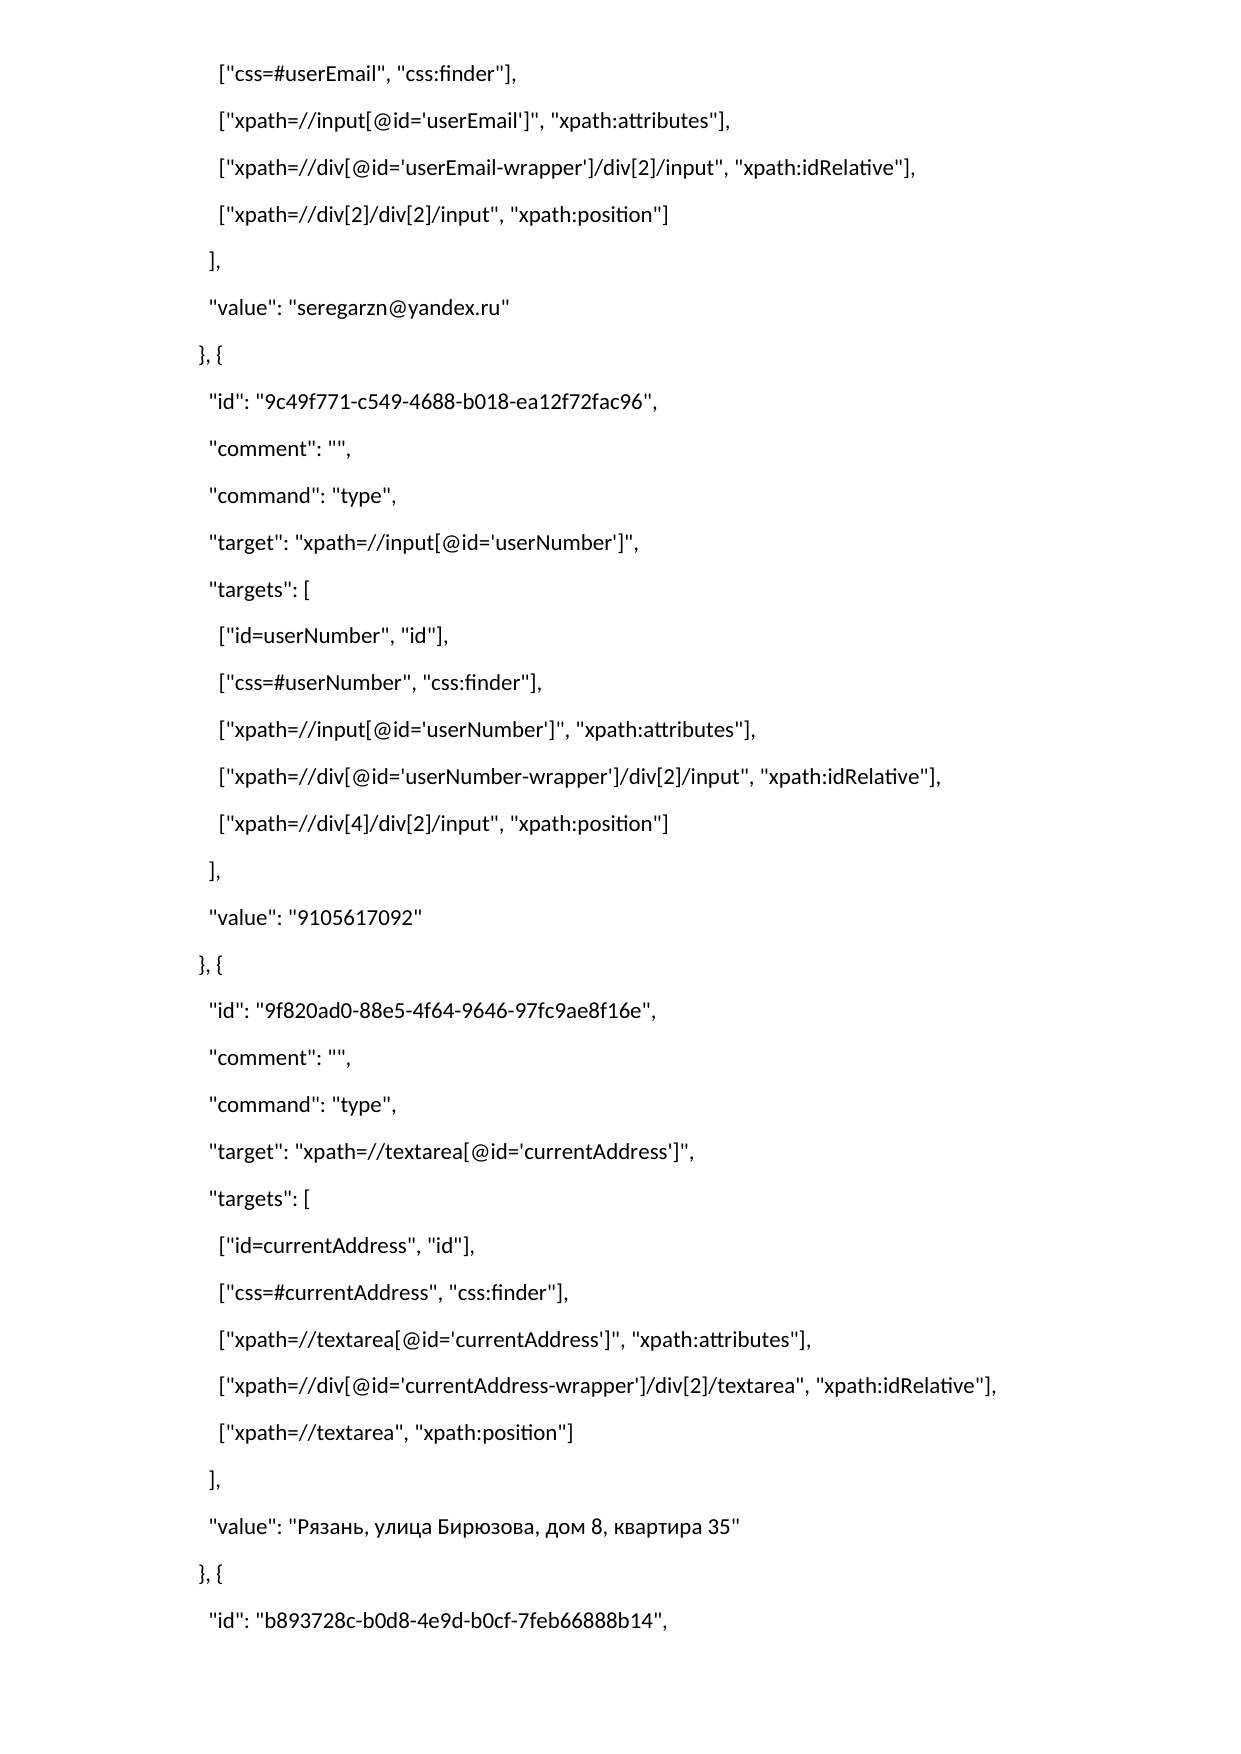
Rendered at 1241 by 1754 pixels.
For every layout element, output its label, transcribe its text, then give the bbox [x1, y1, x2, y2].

text "comment": "", [177, 434, 1152, 462]
text ], [177, 247, 1152, 275]
text ["xpath=//div[2]/div[2]/input", "xpath:position"] [177, 200, 1152, 228]
text ["xpath=//textarea[@id='currentAddress']", "xpath:attributes"], [177, 1325, 1152, 1353]
text }, { [177, 950, 1152, 978]
text "targets": [ [177, 575, 1152, 603]
text "value": "9105617092" [177, 903, 1152, 931]
text ["xpath=//input[@id='userNumber']", "xpath:attributes"], [177, 715, 1152, 743]
text ["xpath=//div[@id='currentAddress-wrapper']/div[2]/textarea", "xpath:idRelative"], [177, 1372, 1152, 1400]
text "command": "type", [177, 1090, 1152, 1118]
text "targets": [ [177, 1184, 1152, 1212]
text "target": "xpath=//input[@id='userNumber']", [177, 528, 1152, 556]
text ["xpath=//div[@id='userNumber-wrapper']/div[2]/input", "xpath:idRelative"], [177, 762, 1152, 790]
text "comment": "", [177, 1043, 1152, 1072]
text ["xpath=//textarea", "xpath:position"] [177, 1418, 1152, 1447]
text }, { [177, 1559, 1152, 1587]
text ["css=#userEmail", "css:finder"], [177, 59, 1152, 87]
text ["id=currentAddress", "id"], [177, 1231, 1152, 1259]
text ["id=userNumber", "id"], [177, 622, 1152, 650]
text ["css=#userNumber", "css:finder"], [177, 668, 1152, 697]
text }, { [177, 340, 1152, 368]
text ], [177, 1465, 1152, 1493]
text "id": "9f820ad0-88e5-4f64-9646-97fc9ae8f16e", [177, 997, 1152, 1025]
text "command": "type", [177, 481, 1152, 509]
text ], [177, 856, 1152, 884]
text ["xpath=//div[@id='userEmail-wrapper']/div[2]/input", "xpath:idRelative"], [177, 153, 1152, 181]
text "target": "xpath=//textarea[@id='currentAddress']", [177, 1137, 1152, 1165]
text "id": "9c49f771-c549-4688-b018-ea12f72fac96", [177, 387, 1152, 415]
text "value": "Рязань, улица Бирюзова, дом 8, квартира 35" [177, 1512, 1152, 1540]
text ["xpath=//div[4]/div[2]/input", "xpath:position"] [177, 809, 1152, 837]
text "value": "seregarzn@yandex.ru" [177, 293, 1152, 322]
text "id": "b893728c-b0d8-4e9d-b0cf-7feb66888b14", [177, 1606, 1152, 1634]
text ["xpath=//input[@id='userEmail']", "xpath:attributes"], [177, 106, 1152, 134]
text ["css=#currentAddress", "css:finder"], [177, 1278, 1152, 1306]
